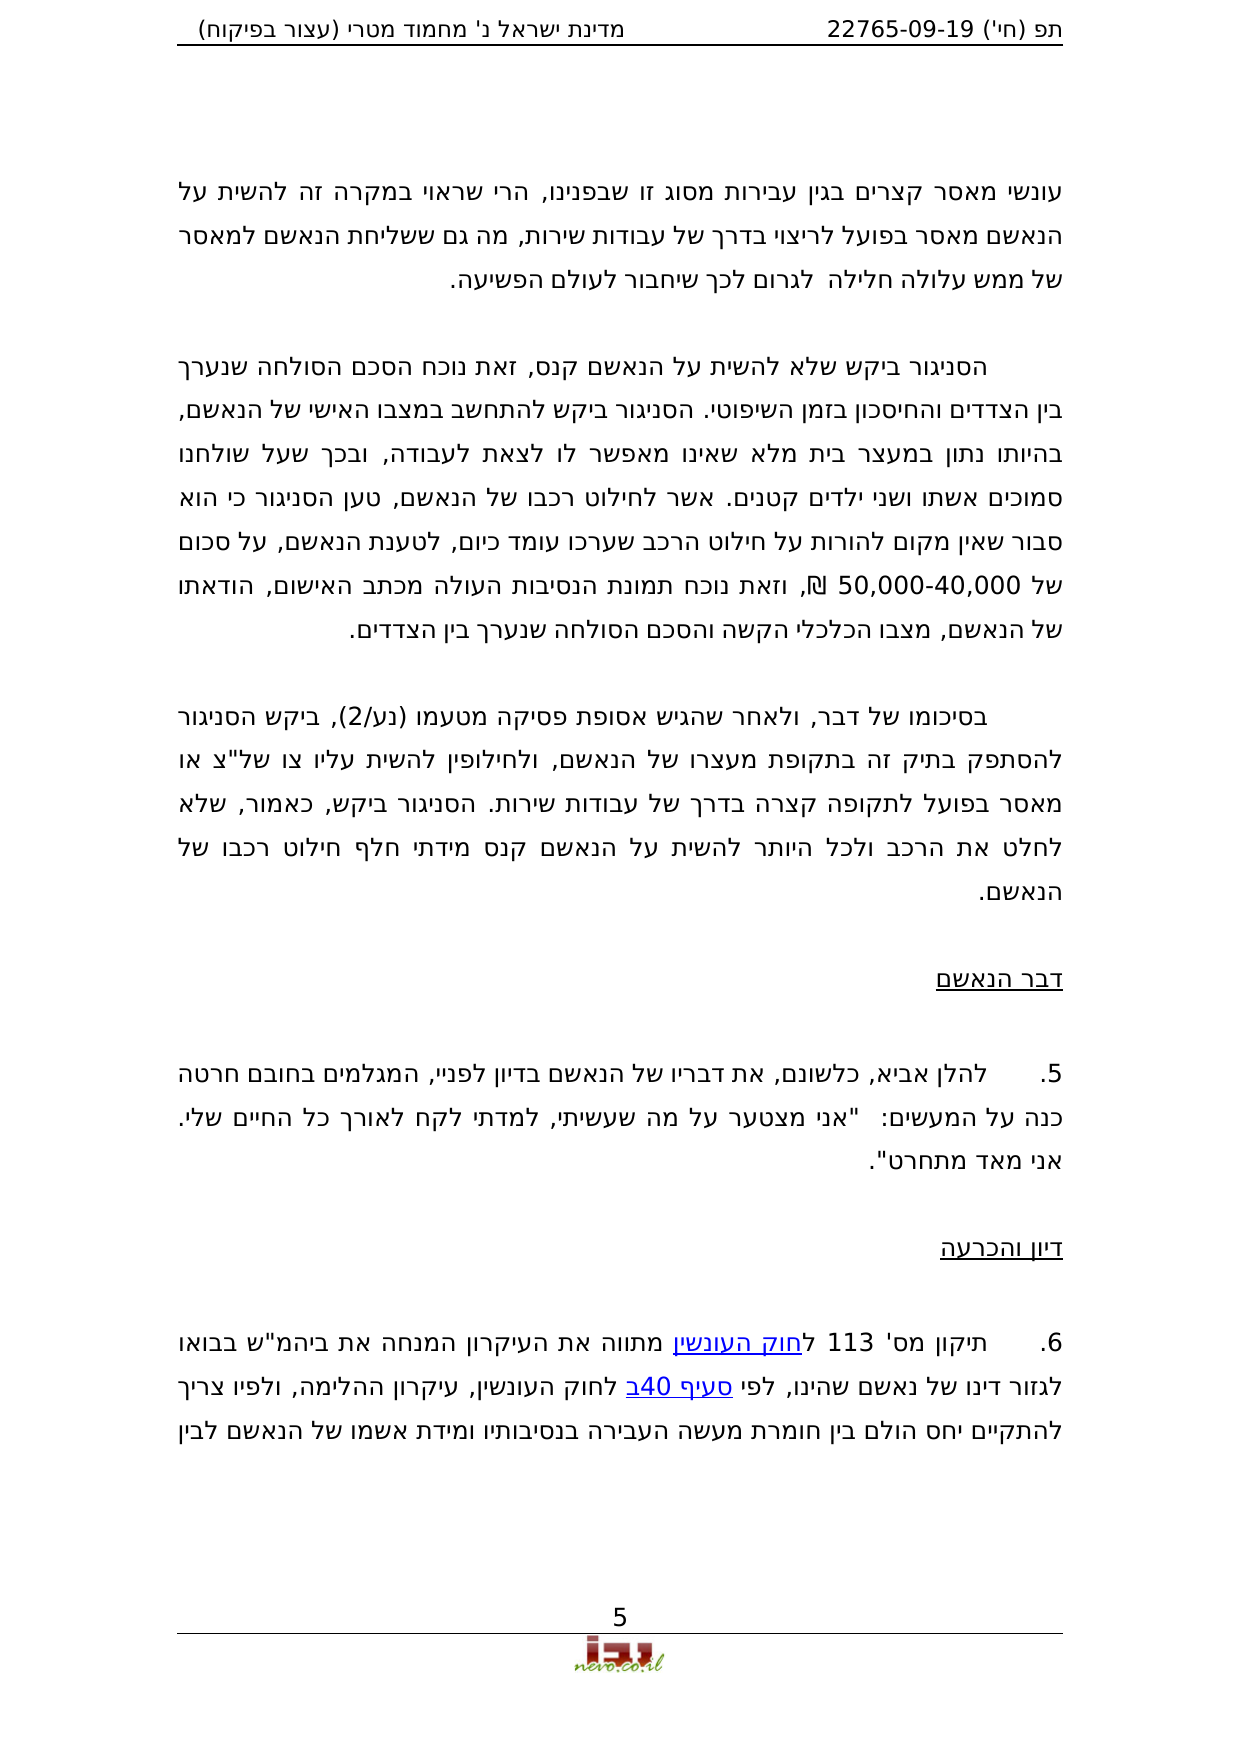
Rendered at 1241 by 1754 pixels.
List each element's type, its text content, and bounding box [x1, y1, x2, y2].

text בסיכומו של דבר, ולאחר שהגיש אסופת פסיקה מטעמו (נע/2), ביקש הסניגור להסתפק בתיק זה בתקופת מעצרו של הנאשם, ולחילופין להשית עליו צו של"צ או מאסר בפועל לתקופה קצרה בדרך של עבודות שירות. הסניגור ביקש, כאמור, שלא לחלט את הרכב ולכל היותר להשית על הנאשם קנס מידתי חלף חילוט רכבו של הנאשם. [177, 702, 1063, 906]
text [177, 1328, 1063, 1445]
text הסניגור ביקש שלא להשית על הנאשם קנס, זאת נוכח הסכם הסולחה שנערך בין הצדדים והחיסכון בזמן השיפוטי. הסניגור ביקש להתחשב במצבו האישי של הנאשם, בהיותו נתון במעצר בית מלא שאינו מאפשר לו לצאת לעבודה, ובכך שעל שולחנו סמוכים אשתו ושני ילדים קטנים. אשר לחילוט רכבו של הנאשם, טען הסניגור כי הוא סבור שאין מקום להורות על חילוט הרכב שערכו עומד כיום, לטענת הנאשם, על סכום של 50,000-40,000 ₪, וזאת נוכח תמונת הנסיבות העולה מכתב האישום, הודאתו של הנאשם, מצבו הכלכלי הקשה והסכם הסולחה שנערך בין הצדדים. [177, 352, 1063, 644]
text דיון והכרעה [177, 1233, 1063, 1262]
picture [574, 1635, 666, 1673]
text 5. להלן אביא, כלשונם, את דבריו של הנאשם בדיון לפניי, המגלמים בחובם חרטה כנה על המעשים: "אני מצטער על מה שעשיתי, למדתי לקח לאורך כל החיים שלי. אני מאד מתחרט". [177, 1059, 1063, 1176]
text דבר הנאשם [177, 964, 1063, 993]
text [177, 177, 1063, 294]
